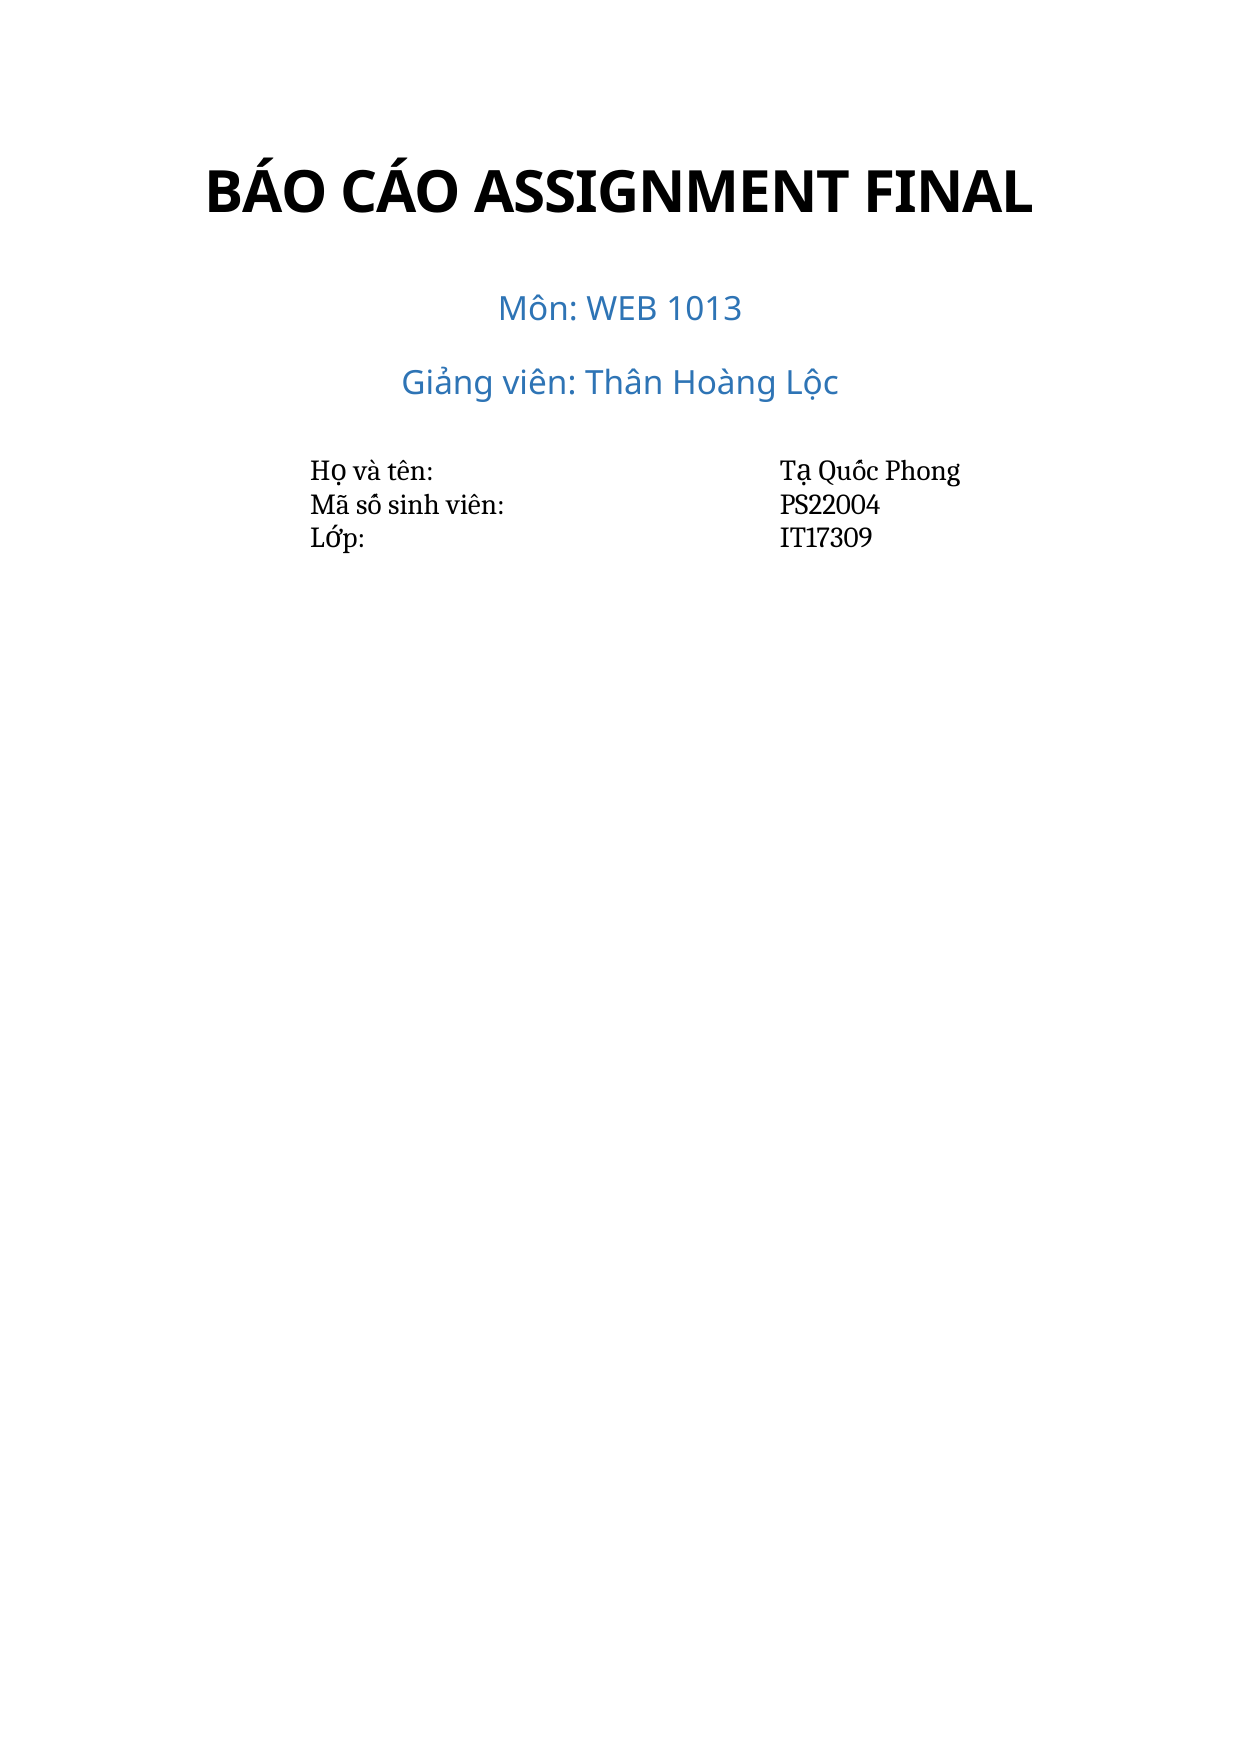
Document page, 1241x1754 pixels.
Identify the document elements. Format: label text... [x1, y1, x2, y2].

subtitle Môn: WEB 1013 [150, 285, 1090, 330]
table_header Họ và tên: [299, 455, 768, 488]
title BÁO CÁO ASSIGNMENT FINAL [150, 150, 1090, 229]
table_cell Mã số sinh viên: [299, 488, 768, 522]
table_cell PS22004 [768, 488, 1238, 522]
table_cell IT17309 [768, 522, 1238, 555]
table_cell Lớp: [299, 522, 768, 555]
subtitle Giảng viên: Thân Hoàng Lộc [150, 359, 1090, 404]
table_header Tạ Quốc Phong [768, 455, 1238, 488]
